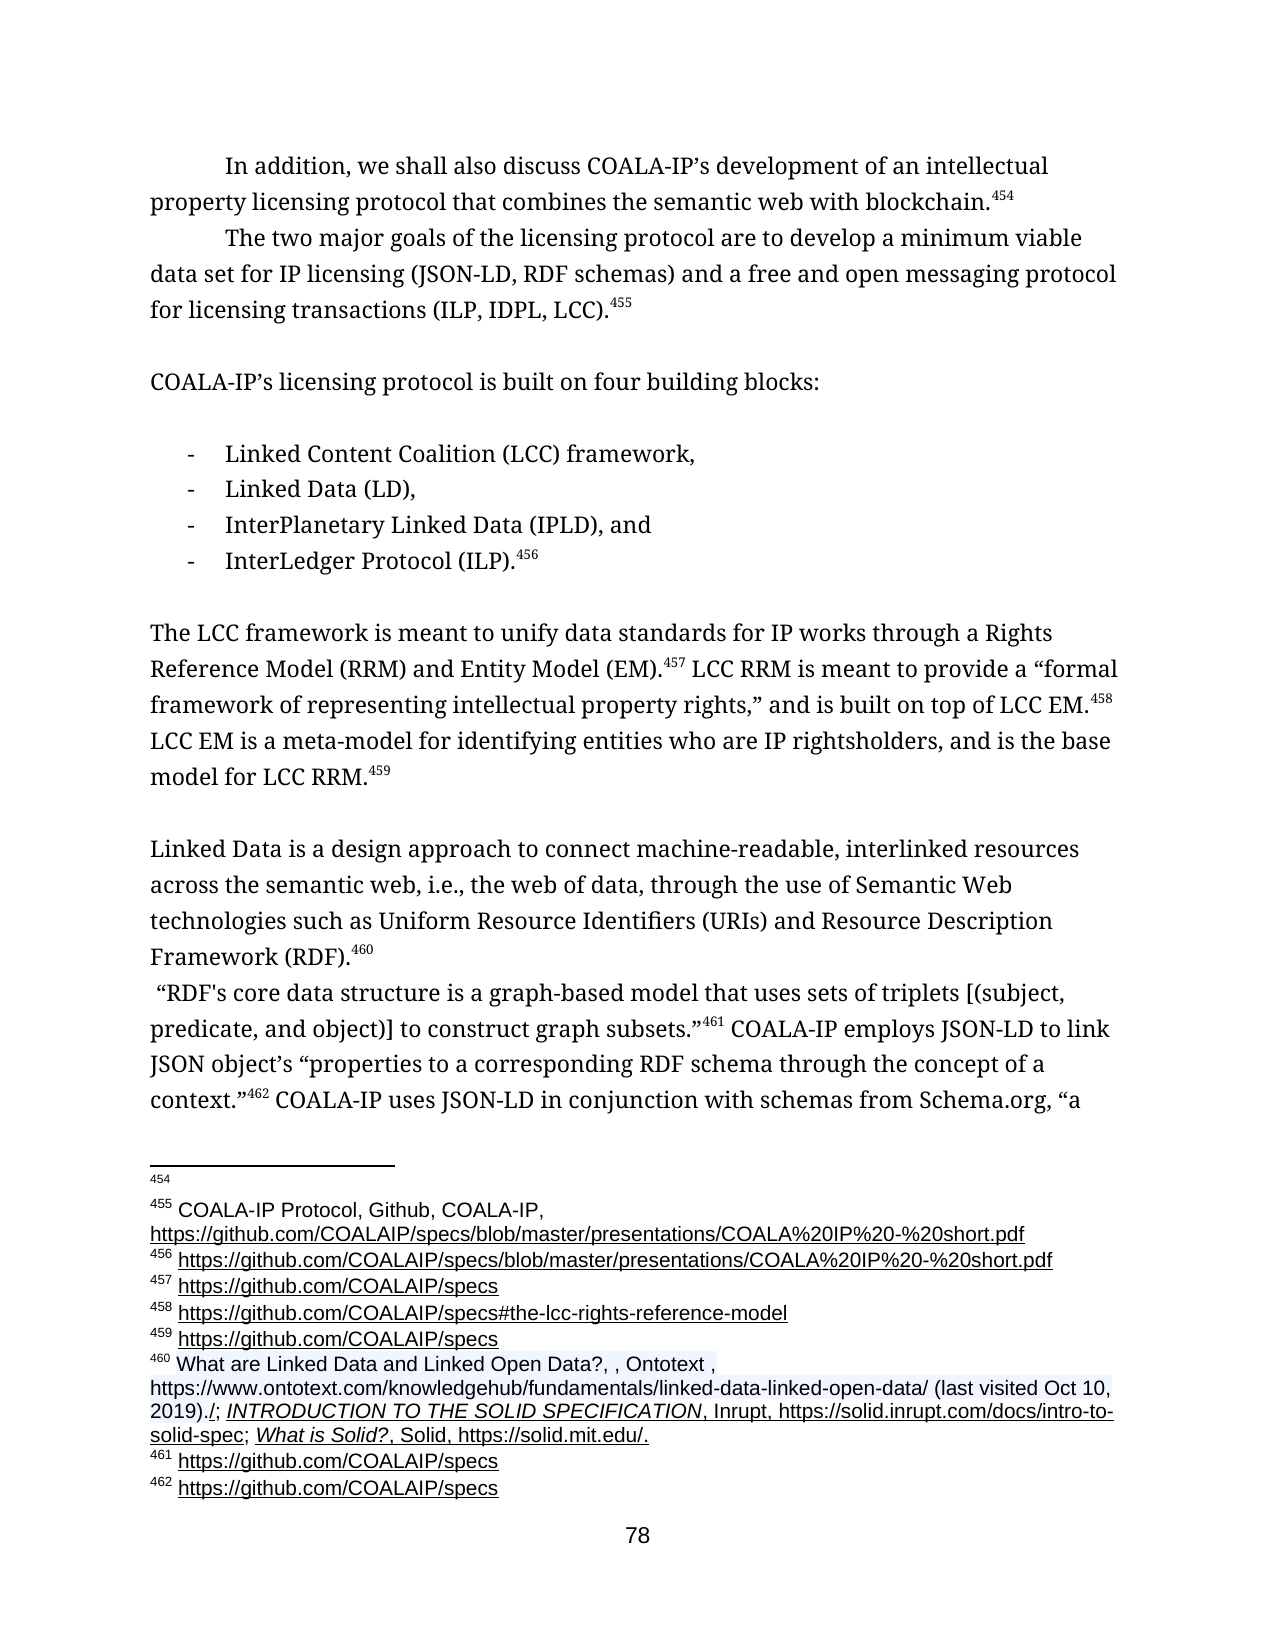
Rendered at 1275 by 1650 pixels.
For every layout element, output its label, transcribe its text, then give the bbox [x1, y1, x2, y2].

list Linked Data (LD), [187, 473, 1125, 505]
list InterLedger Protocol (ILP). [187, 545, 1125, 577]
list InterPlanetary Linked Data (IPLD), and [187, 509, 1125, 541]
text COALA-IP’s licensing protocol is built on four building blocks: [150, 366, 1125, 397]
list Linked Content Coalition (LCC) framework, [187, 437, 1125, 469]
text The LCC framework is meant to unify data standards for IP works through a Rights Reference Model (RRM) and Entity Model (EM). LCC RRM is meant to provide a “formal framework of representing intellectual property rights,” and is built on top of LCC EM. LCC EM is a meta-model for identifying entities who are IP rightsholders, and is the base model for LCC RRM. [150, 617, 1125, 792]
text The two major goals of the licensing protocol are to develop a minimum viable data set for IP licensing (JSON-LD, RDF schemas) and a free and open messaging protocol for licensing transactions (ILP, IDPL, LCC). [150, 222, 1125, 325]
text In addition, we shall also discuss COALA-IP’s development of an intellectual property licensing protocol that combines the semantic web with blockchain. [150, 150, 1125, 217]
text Linked Data is a design approach to connect machine-readable, interlinked resources across the semantic web, i.e., the web of data, through the use of Semantic Web technologies such as Uniform Resource Identifiers (URIs) and Resource Description Framework (RDF). [150, 833, 1125, 972]
text “RDF's core data structure is a graph-based model that uses sets of triplets [(subject, predicate, and object)] to construct graph subsets.” COALA-IP employs JSON-LD to link JSON object’s “properties to a corresponding RDF schema through the concept of a context.” COALA-IP uses JSON-LD in conjunction with schemas from Schema.org, “a collaborative initiative with the mission to create, maintain and promote schemata for structured data on the internet.” [150, 977, 1125, 1116]
